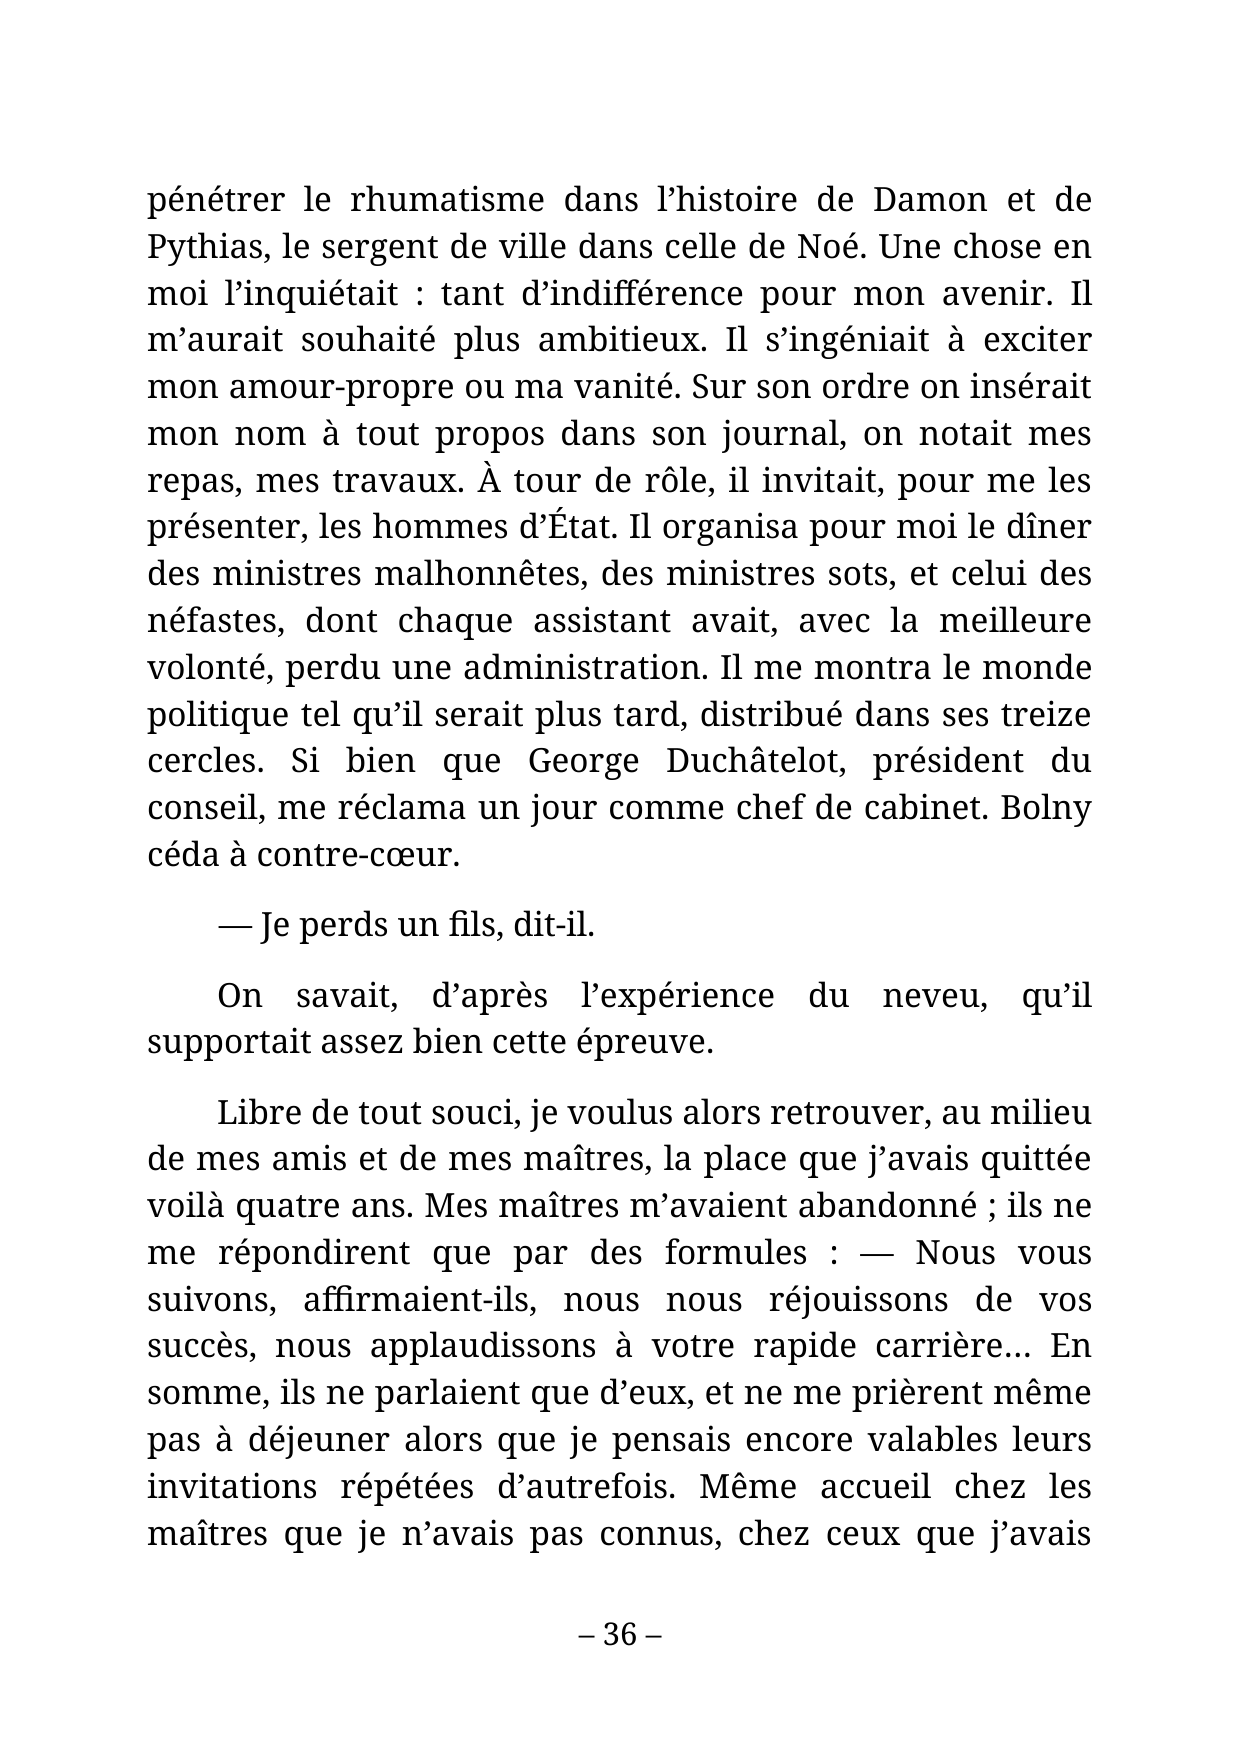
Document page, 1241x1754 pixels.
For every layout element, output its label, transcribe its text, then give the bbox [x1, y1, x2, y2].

text On savait, d’après l’expérience du neveu, qu’il supportait assez bien cette épreuve. [147, 971, 1093, 1063]
text — Je perds un fils, dit-il. [219, 901, 1093, 946]
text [147, 1088, 1093, 1555]
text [147, 176, 1093, 876]
